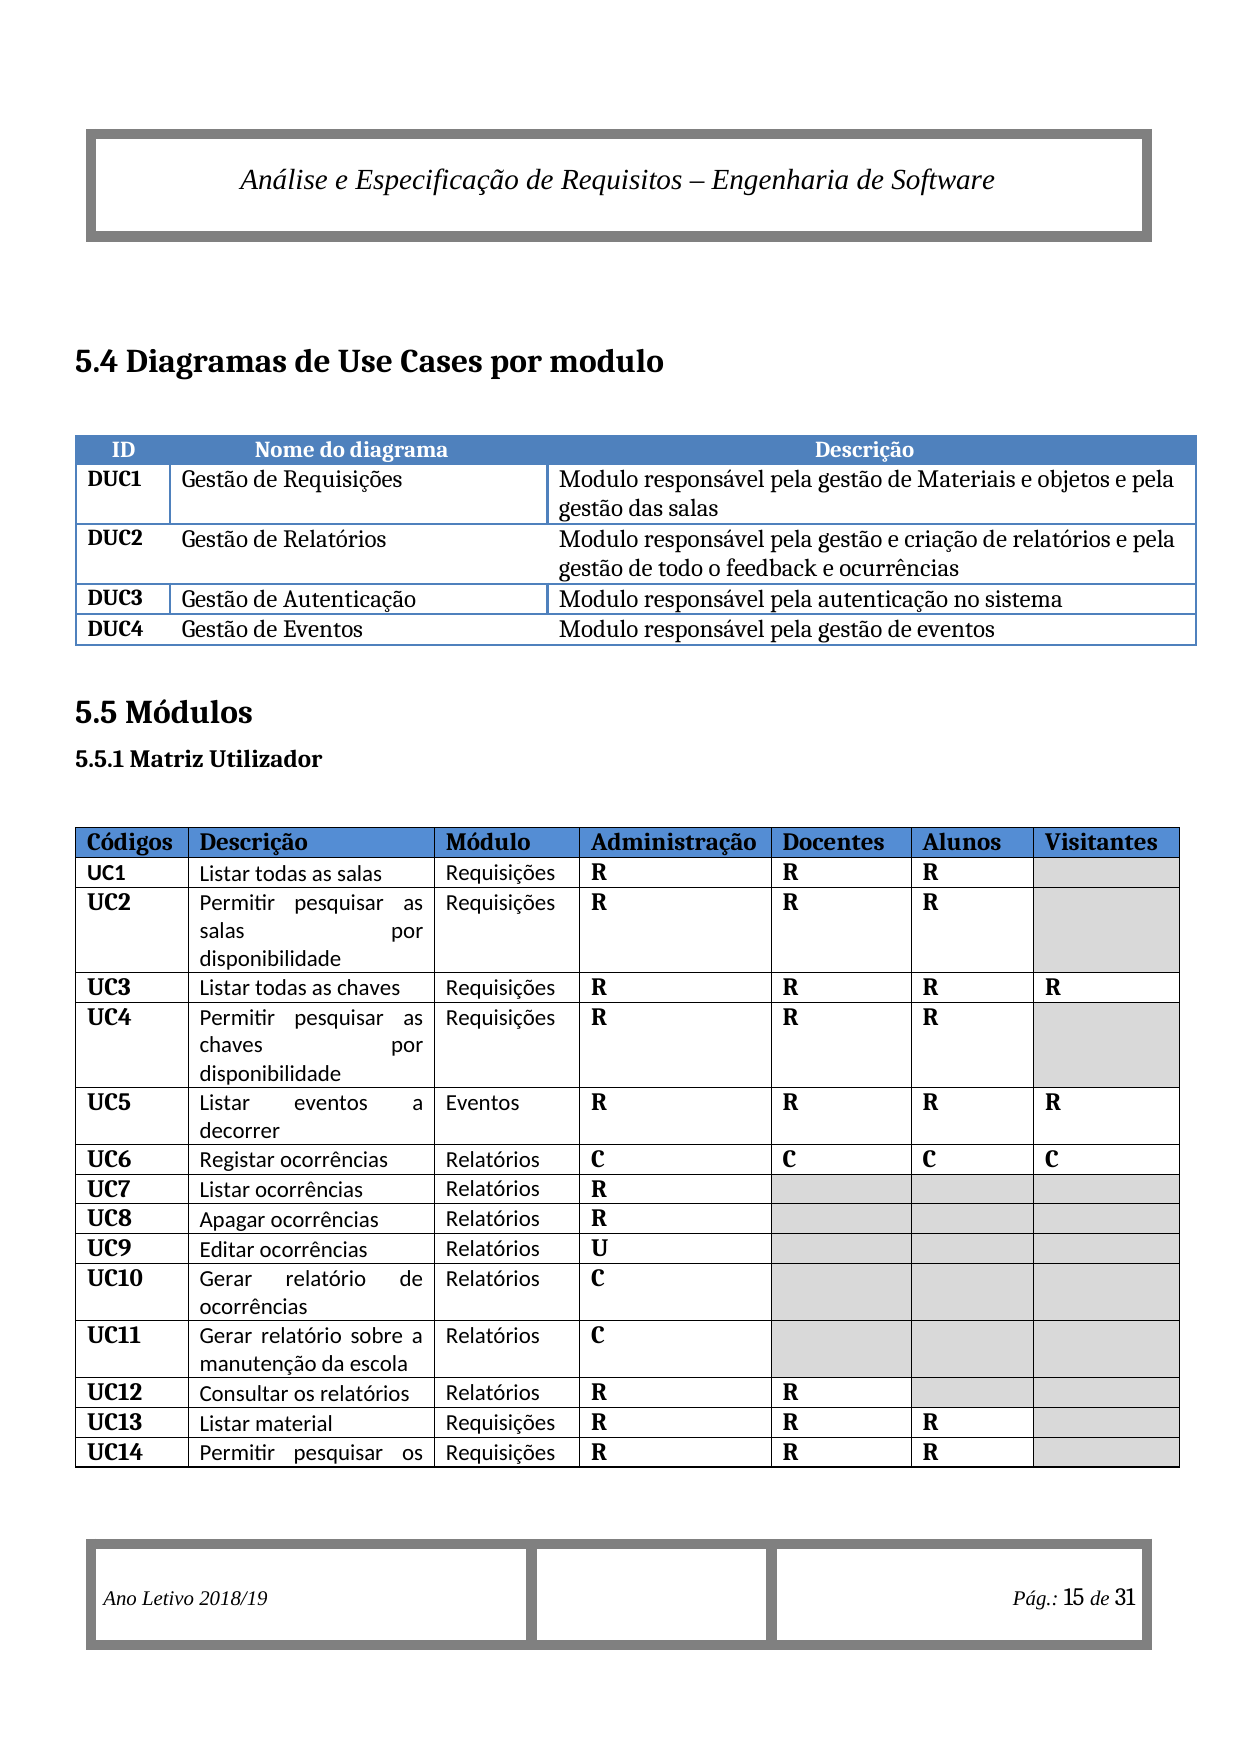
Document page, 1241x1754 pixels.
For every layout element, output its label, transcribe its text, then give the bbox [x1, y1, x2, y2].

table_cell Relatórios [435, 1145, 579, 1173]
table_cell Listar todas as salas [189, 858, 434, 887]
table_cell C [580, 1145, 771, 1173]
table_cell R [912, 1003, 1033, 1087]
table_cell Requisições [435, 1003, 579, 1087]
table_cell C [580, 1264, 771, 1320]
table_cell DUC3 [77, 585, 169, 613]
table_cell UC1 [76, 858, 188, 887]
table_cell [1034, 1378, 1179, 1407]
table_cell [912, 1234, 1033, 1263]
table_cell UC6 [76, 1145, 188, 1173]
table_cell Requisições [435, 973, 579, 1002]
table_cell [772, 1321, 911, 1377]
table_cell Listar material [189, 1408, 434, 1437]
table_cell UC8 [76, 1204, 188, 1233]
table_cell R [1034, 973, 1179, 1002]
table_cell R [772, 888, 911, 972]
table_cell R [772, 973, 911, 1002]
table_cell [1034, 1175, 1179, 1203]
table_cell Modulo responsável pela gestão de Materiais e objetos e pela gestão das salas [549, 465, 1195, 523]
subtitle 5.5.1 Matriz Utilizador [75, 744, 1165, 773]
table_cell Relatórios [435, 1321, 579, 1377]
table_cell Requisições [435, 1438, 579, 1466]
table_cell Modulo responsável pela autenticação no sistema [549, 585, 1195, 613]
table_cell [1034, 1003, 1179, 1087]
table_cell DUC4 [77, 615, 170, 644]
table_cell [1034, 1408, 1179, 1437]
table_cell [1034, 1321, 1179, 1377]
table_cell R [580, 1438, 771, 1466]
table_cell Eventos [435, 1088, 579, 1144]
table_cell R [912, 1438, 1033, 1466]
table_cell Requisições [435, 1408, 579, 1437]
table_cell DUC1 [77, 465, 169, 523]
table_cell Relatórios [435, 1378, 579, 1407]
table_cell Modulo responsável pela gestão de eventos [548, 615, 1195, 644]
table_cell R [912, 888, 1033, 972]
table_cell Permitir pesquisar as salas por disponibilidade [189, 888, 434, 972]
table_cell Editar ocorrências [189, 1234, 434, 1263]
table_header Descrição [533, 437, 1195, 463]
table_header Módulo [435, 828, 579, 857]
table_cell Relatórios [435, 1234, 579, 1263]
subtitle 5.4 Diagramas de Use Cases por modulo [75, 343, 1165, 381]
table_cell R [580, 888, 771, 972]
table_cell Consultar os relatórios [189, 1378, 434, 1407]
table_cell Relatórios [435, 1264, 579, 1320]
table_cell Gerar relatório de ocorrências [189, 1264, 434, 1320]
table_cell R [772, 1438, 911, 1466]
table_cell Permitir pesquisar as chaves por disponibilidade [189, 1003, 434, 1087]
table_cell UC9 [76, 1234, 188, 1263]
table_cell R [772, 858, 911, 887]
table_cell [1034, 1234, 1179, 1263]
table_cell UC7 [76, 1175, 188, 1203]
table_cell C [580, 1321, 771, 1377]
table_cell R [772, 1378, 911, 1407]
table_cell [1034, 858, 1179, 887]
table_cell UC14 [76, 1438, 188, 1466]
table_cell R [580, 1088, 771, 1144]
table_cell R [772, 1088, 911, 1144]
table_cell Permitir pesquisar os materiais por disponibilidade [189, 1438, 434, 1466]
table_header Administração [580, 828, 771, 857]
table_cell R [912, 973, 1033, 1002]
table_cell [1034, 1264, 1179, 1320]
table_cell UC11 [76, 1321, 188, 1377]
table_cell R [912, 1408, 1033, 1437]
table_header ID [77, 437, 170, 463]
table_cell Gestão de Autenticação [171, 585, 546, 613]
table_cell UC4 [76, 1003, 188, 1087]
table_cell [1034, 1204, 1179, 1233]
table_header Nome do diagrama [170, 437, 533, 463]
table_cell Listar todas as chaves [189, 973, 434, 1002]
table_cell Requisições [435, 888, 579, 972]
table_cell UC3 [76, 973, 188, 1002]
table_cell UC10 [76, 1264, 188, 1320]
subtitle 5.5 Módulos [75, 694, 1165, 732]
table_cell Requisições [435, 858, 579, 887]
table_cell C [772, 1145, 911, 1173]
table_cell Gestão de Eventos [170, 615, 547, 644]
table_header Descrição [189, 828, 434, 857]
table_cell Listar eventos a decorrer [189, 1088, 434, 1144]
table_cell [1034, 1438, 1179, 1466]
table_cell C [912, 1145, 1033, 1173]
table_cell R [580, 1003, 771, 1087]
table_cell [912, 1204, 1033, 1233]
table_cell Listar ocorrências [189, 1175, 434, 1203]
table_cell Gestão de Relatórios [170, 525, 547, 582]
table_cell C [1034, 1145, 1179, 1173]
table_header Docentes [772, 828, 911, 857]
table_cell R [580, 858, 771, 887]
table_cell [772, 1264, 911, 1320]
table_cell UC13 [76, 1408, 188, 1437]
table_cell UC12 [76, 1378, 188, 1407]
table_cell R [1034, 1088, 1179, 1144]
table_cell [772, 1204, 911, 1233]
table_cell Gerar relatório sobre a manutenção da escola [189, 1321, 434, 1377]
table_cell R [772, 1408, 911, 1437]
table_cell Modulo responsável pela gestão e criação de relatórios e pela gestão de todo o feedback e ocurrências [548, 525, 1195, 582]
table_header Códigos [76, 828, 188, 857]
table_cell [772, 1175, 911, 1203]
table_cell Gestão de Requisições [171, 465, 546, 523]
table_cell R [912, 858, 1033, 887]
table_cell R [912, 1088, 1033, 1144]
table_header Alunos [912, 828, 1033, 857]
table_cell Apagar ocorrências [189, 1204, 434, 1233]
table_cell R [580, 1175, 771, 1203]
table_cell UC5 [76, 1088, 188, 1144]
table_cell R [772, 1003, 911, 1087]
table_cell R [580, 973, 771, 1002]
table_cell [912, 1175, 1033, 1203]
table_cell U [580, 1234, 771, 1263]
table_cell R [580, 1378, 771, 1407]
table_cell [912, 1378, 1033, 1407]
table_cell Relatórios [435, 1175, 579, 1203]
table_cell [772, 1234, 911, 1263]
table_cell UC2 [76, 888, 188, 972]
table_cell [912, 1264, 1033, 1320]
table_cell DUC2 [77, 525, 170, 582]
table_cell R [580, 1204, 771, 1233]
table_cell [912, 1321, 1033, 1377]
table_cell [1034, 888, 1179, 972]
table_header Visitantes [1034, 828, 1179, 857]
table_cell Relatórios [435, 1204, 579, 1233]
table_cell Registar ocorrências [189, 1145, 434, 1173]
table_cell R [580, 1408, 771, 1437]
